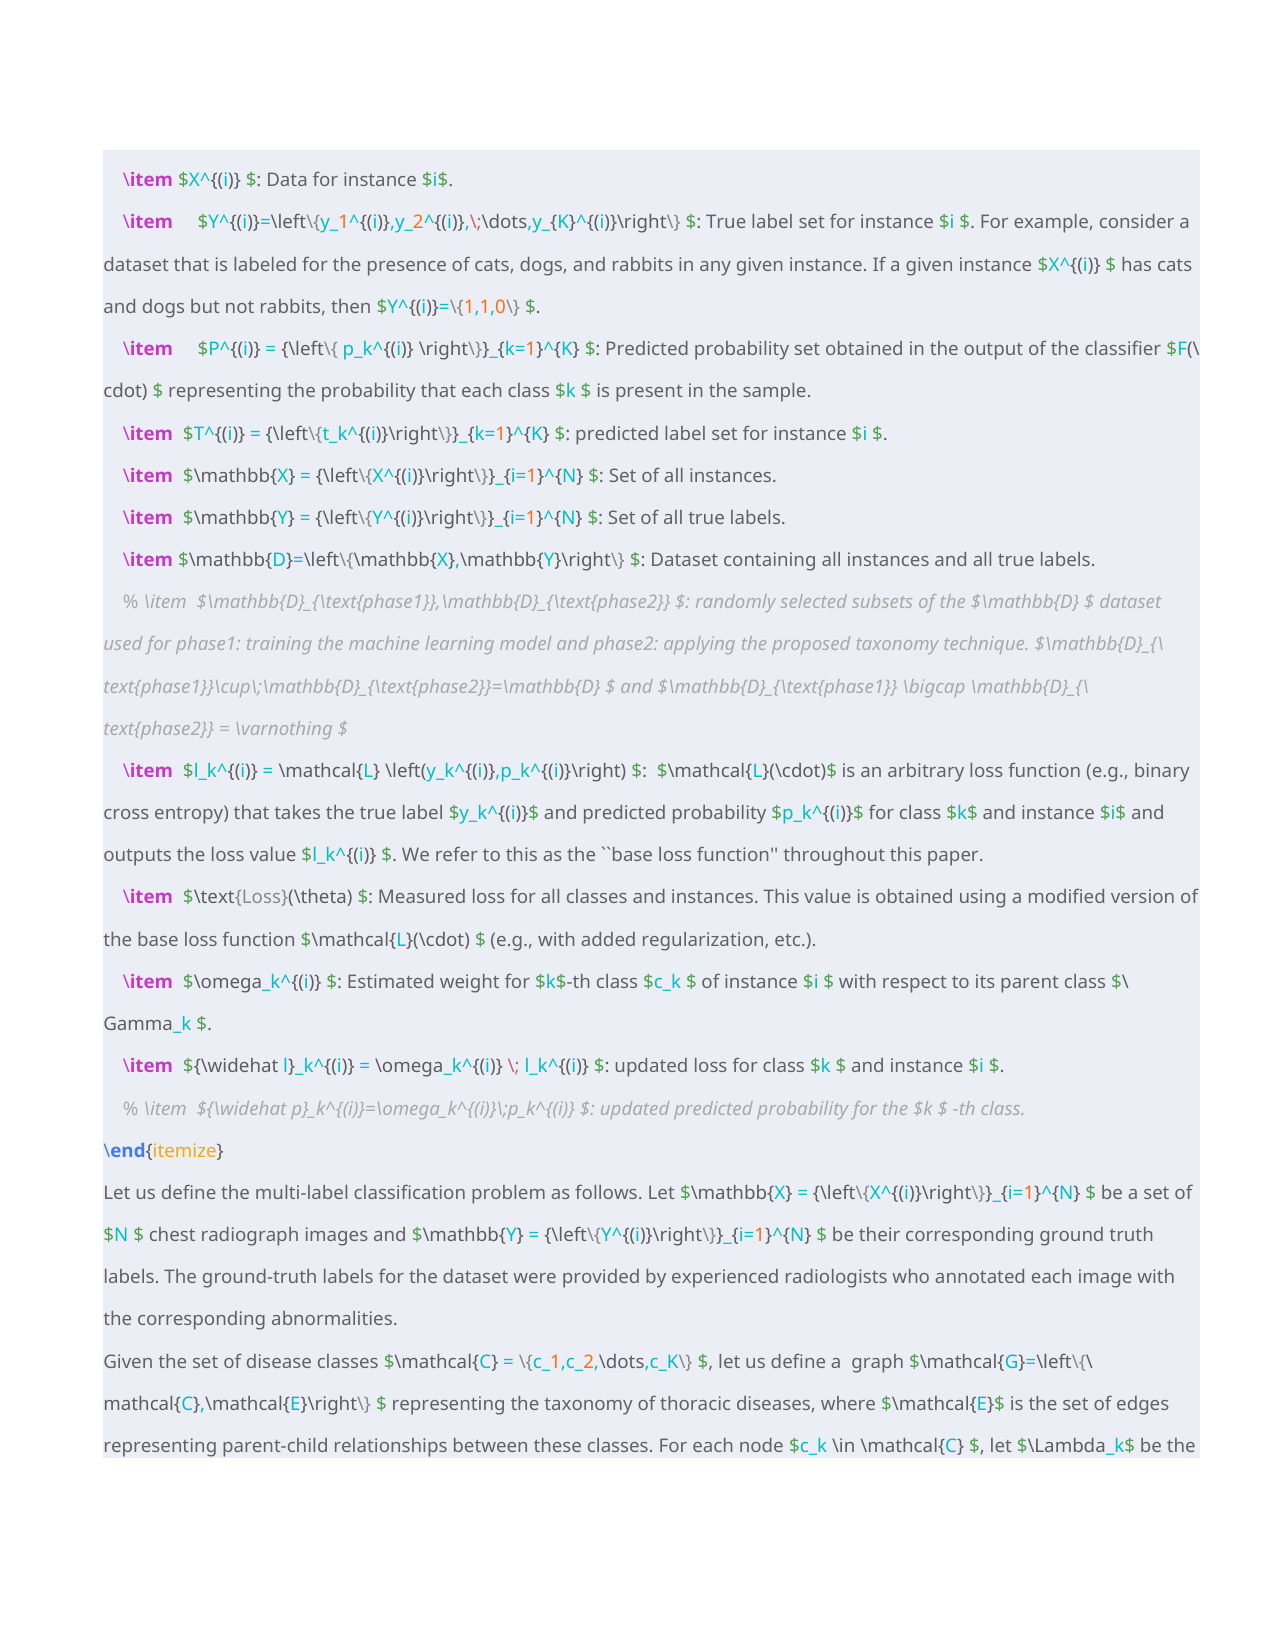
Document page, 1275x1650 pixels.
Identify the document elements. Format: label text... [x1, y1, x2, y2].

text \item $\mathbb{Y} = {\left\{Y^{(i)}\right\}}_{i=1}^{N} $: Set of all true labels. [103, 487, 1200, 530]
text \item ${\widehat l}_k^{(i)} = \omega_k^{(i)} \; l_k^{(i)} $: updated loss for class $k $ and instance $i $. [103, 1036, 1200, 1078]
text \end{itemize} [103, 1120, 1200, 1162]
text \item $P^{(i)} = {\left\{ p_k^{(i)} \right\}}_{k=1}^{K} $: Predicted probability set obtained in the output of the classifier $F(\cdot) $ representing the probability that each class $k $ is present in the sample. [103, 319, 1200, 403]
text \item $X^{(i)} $: Data for instance $i$. [103, 150, 1200, 192]
text Let us define the multi-label classification problem as follows. Let $\mathbb{X} = {\left\{X^{(i)}\right\}}_{i=1}^{N} $ be a set of $N $ chest radiograph images and $\mathbb{Y} = {\left\{Y^{(i)}\right\}}_{i=1}^{N} $ be their corresponding ground truth labels. The ground-truth labels for the dataset were provided by experienced radiologists who annotated each image with the corresponding abnormalities. [103, 1162, 1200, 1331]
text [103, 1331, 1200, 1458]
text % \item ${\widehat p}_k^{(i)}=\omega_k^{(i)}\;p_k^{(i)} $: updated predicted probability for the $k $ -th class. [103, 1078, 1200, 1120]
text \item $\text{Loss}(\theta) $: Measured loss for all classes and instances. This value is obtained using a modified version of the base loss function $\mathcal{L}(\cdot) $ (e.g., with added regularization, etc.). [103, 867, 1200, 952]
text \item $\omega_k^{(i)} $: Estimated weight for $k$-th class $c_k $ of instance $i $ with respect to its parent class $\Gamma_k $. [103, 952, 1200, 1036]
text \item $\mathbb{D}=\left\{\mathbb{X},\mathbb{Y}\right\} $: Dataset containing all instances and all true labels. [103, 530, 1200, 572]
text \item $T^{(i)} = {\left\{t_k^{(i)}\right\}}_{k=1}^{K} $: predicted label set for instance $i $. [103, 403, 1200, 445]
text \item $\mathbb{X} = {\left\{X^{(i)}\right\}}_{i=1}^{N} $: Set of all instances. [103, 445, 1200, 487]
text % \item $\mathbb{D}_{\text{phase1}},\mathbb{D}_{\text{phase2}} $: randomly selected subsets of the $\mathbb{D} $ dataset used for phase1: training the machine learning model and phase2: applying the proposed taxonomy technique. $\mathbb{D}_{\text{phase1}}\cup\;\mathbb{D}_{\text{phase2}}=\mathbb{D} $ and $\mathbb{D}_{\text{phase1}} \bigcap \mathbb{D}_{\text{phase2}} = \varnothing $ [103, 572, 1200, 741]
text \item $l_k^{(i)} = \mathcal{L} \left(y_k^{(i)},p_k^{(i)}\right) $: $\mathcal{L}(\cdot)$ is an arbitrary loss function (e.g., binary cross entropy) that takes the true label $y_k^{(i)}$ and predicted probability $p_k^{(i)}$ for class $k$ and instance $i$ and outputs the loss value $l_k^{(i)} $. We refer to this as the ``base loss function'' throughout this paper. [103, 741, 1200, 867]
text \item $Y^{(i)}=\left\{y_1^{(i)},y_2^{(i)},\;\dots,y_{K}^{(i)}\right\} $: True label set for instance $i $. For example, consider a dataset that is labeled for the presence of cats, dogs, and rabbits in any given instance. If a given instance $X^{(i)} $ has cats and dogs but not rabbits, then $Y^{(i)}=\{1,1,0\} $. [103, 192, 1200, 319]
